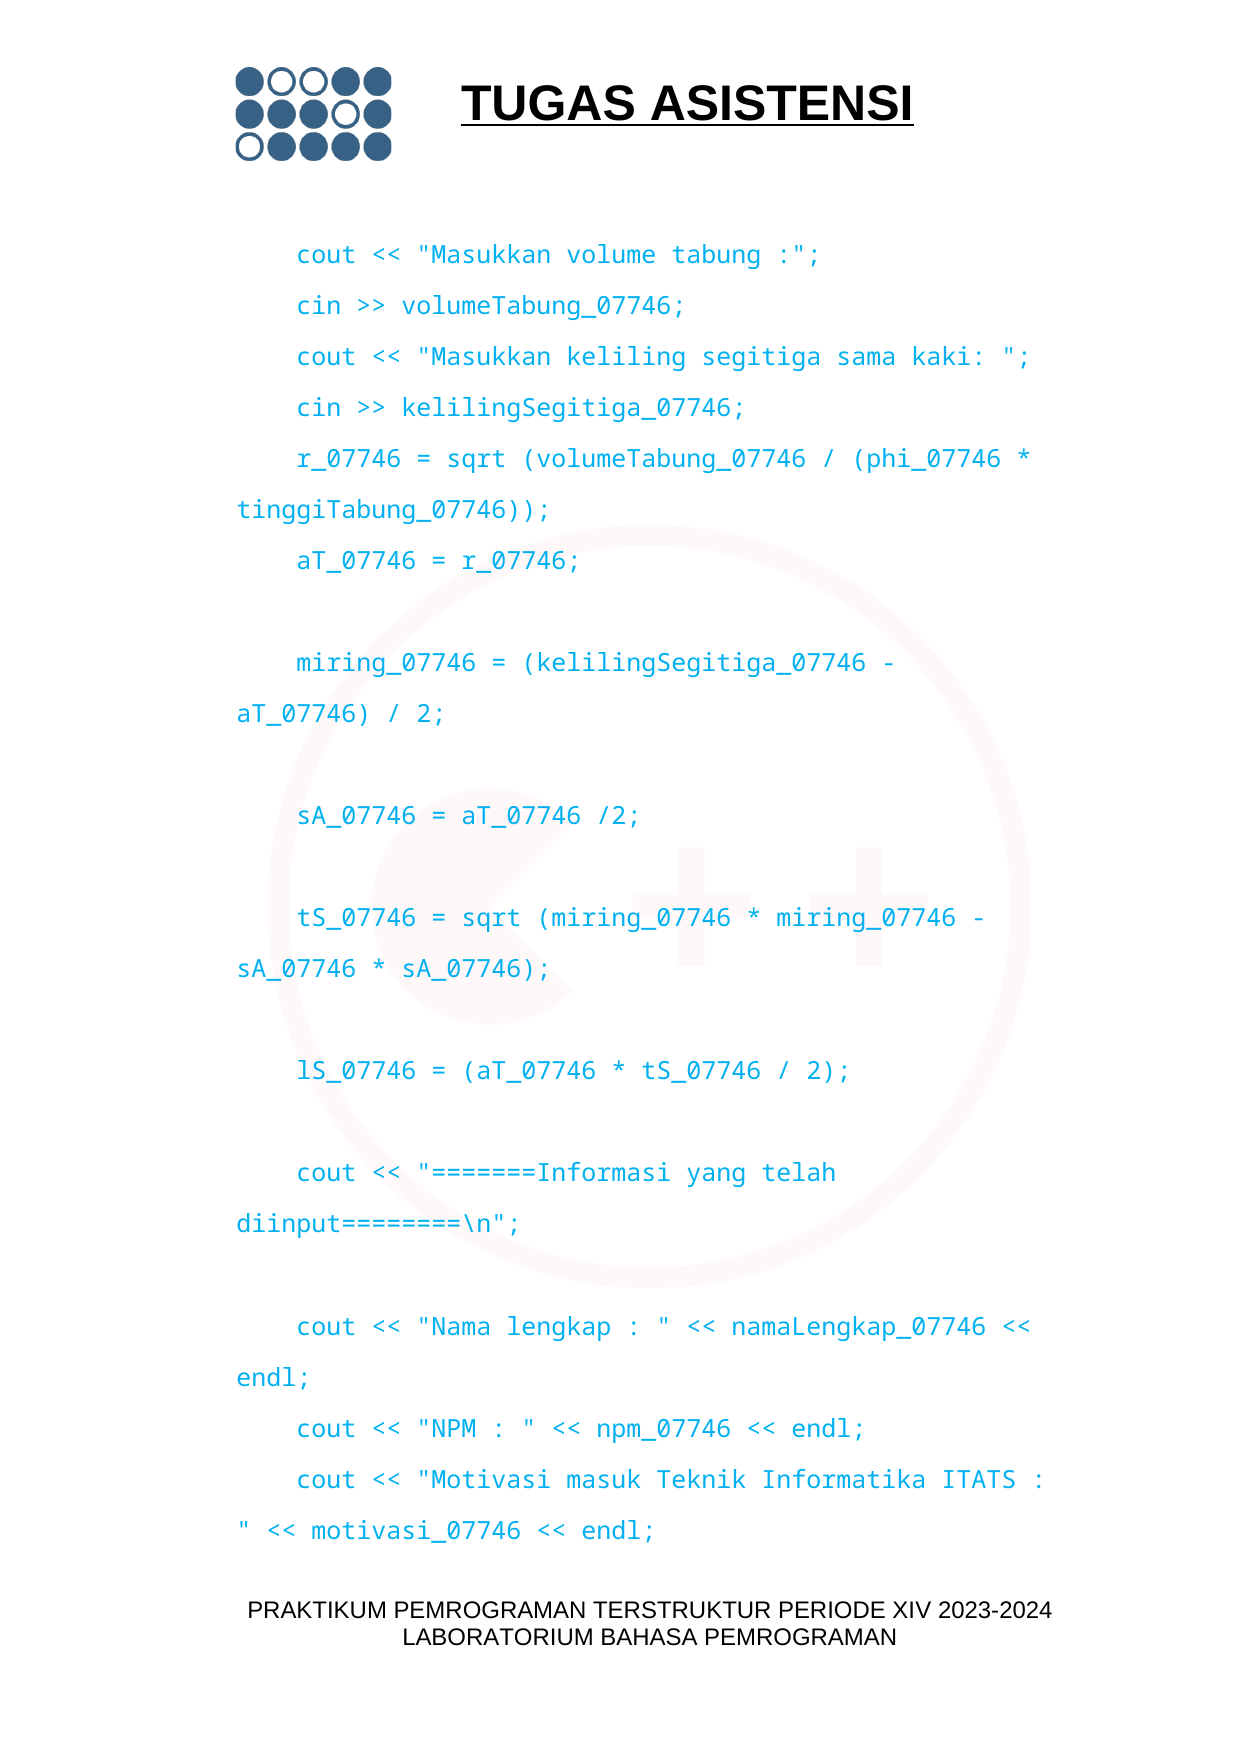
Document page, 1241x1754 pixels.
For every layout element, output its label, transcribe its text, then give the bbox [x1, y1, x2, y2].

text cout << "Motivasi masuk Teknik Informatika ITATS : " << motivasi_07746 << endl; [236, 1461, 1063, 1546]
picture [235, 67, 392, 161]
text miring_07746 = (kelilingSegitiga_07746 - aT_07746) / 2; [236, 644, 1063, 730]
text r_07746 = sqrt (volumeTabung_07746 / (phi_07746 * tinggiTabung_07746)); [236, 440, 1063, 526]
text cout << "Nama lengkap : " << namaLengkap_07746 << endl; [236, 1308, 1063, 1393]
text tS_07746 = sqrt (miring_07746 * miring_07746 - sA_07746 * sA_07746); [236, 900, 1063, 985]
text cin >> volumeTabung_07746; [236, 287, 1063, 321]
text cin >> kelilingSegitiga_07746; [236, 389, 1063, 423]
text cout << "Masukkan keliling segitiga sama kaki: "; [236, 338, 1063, 372]
text cout << "=======Informasi yang telah diinput========\n"; [236, 1155, 1063, 1240]
text cout << "Masukkan volume tabung :"; [236, 236, 1063, 270]
text lS_07746 = (aT_07746 * tS_07746 / 2); [236, 1053, 1063, 1087]
text cout << "NPM : " << npm_07746 << endl; [236, 1410, 1063, 1444]
text sA_07746 = aT_07746 /2; [236, 798, 1063, 832]
text aT_07746 = r_07746; [236, 542, 1063, 577]
